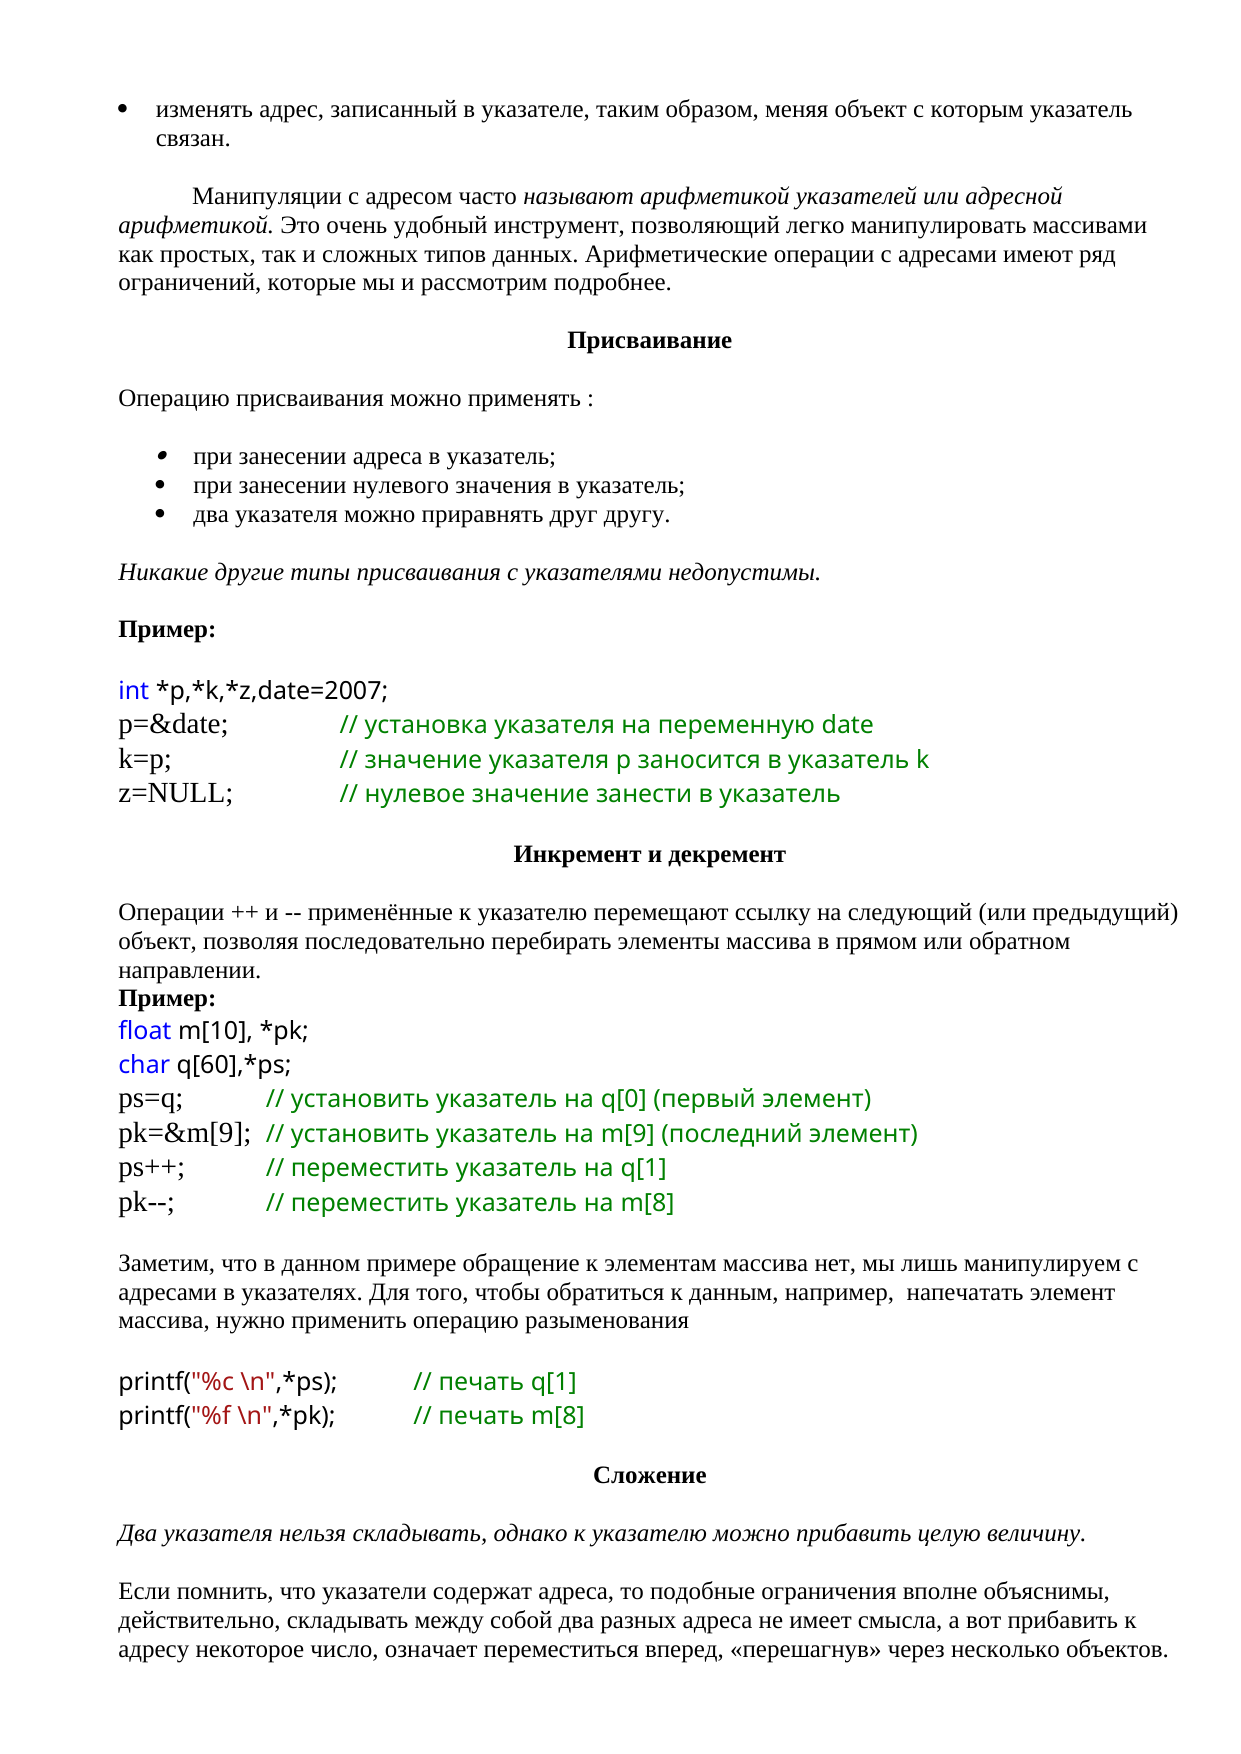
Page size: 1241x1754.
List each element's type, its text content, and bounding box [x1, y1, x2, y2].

text Операции ++ и -- применённые к указателю перемещают ссылку на следующий (или предыдущий) объект, позволяя последовательно перебирать элементы массива в прямом или обратном направлении. [118, 897, 1181, 983]
text Манипуляции с адресом часто называют арифметикой указателей или адресной арифметикой. Это очень удобный инструмент, позволяющий легко манипулировать массивами как простых, так и сложных типов данных. Арифметические операции с адресами имеют ряд ограничений, которые мы и рассмотрим подробнее. [118, 181, 1181, 296]
text z=NULL; // нулевое значение занести в указатель [118, 776, 1181, 810]
text Инкремент и декремент [118, 839, 1181, 868]
text Если помнить, что указатели содержат адреса, то подобные ограничения вполне объяснимы, действительно, складывать между собой два разных адреса не имеет смысла, а вот прибавить к адресу некоторое число, означает переместиться вперед, «перешагнув» через несколько объектов. [118, 1576, 1181, 1663]
text float m[10], *pk; [118, 1012, 1181, 1046]
list при занесении адреса в указатель; [156, 441, 1181, 470]
text k=p; // значение указателя p заносится в указатель k [118, 741, 1181, 776]
text Два указателя нельзя складывать, однако к указателю можно прибавить целую величину. [118, 1518, 1181, 1547]
text pk--; // переместить указатель на m[8] [118, 1184, 1181, 1219]
text printf("%c \n",*ps); // печать q[1] [118, 1363, 1181, 1397]
list два указателя можно приравнять друг другу. [156, 499, 1181, 527]
text Пример: [118, 614, 1181, 643]
text Пример: [118, 983, 1181, 1012]
text pk=&m[9]; // установить указатель на m[9] (последний элемент) [118, 1115, 1181, 1149]
text ps=q; // установить указатель на q[0] (первый элемент) [118, 1080, 1181, 1115]
text printf("%f \n",*pk); // печать m[8] [118, 1397, 1181, 1431]
text char q[60],*ps; [118, 1046, 1181, 1080]
text Присваивание [118, 325, 1181, 354]
text Заметим, что в данном примере обращение к элементам массива нет, мы лишь манипулируем с адресами в указателях. Для того, чтобы обратиться к данным, например, напечатать элемент массива, нужно применить операцию разыменования [118, 1248, 1181, 1334]
list изменять адрес, записанный в указателе, таким образом, меняя объект с которым указатель связан. [118, 94, 1181, 152]
text ps++; // переместить указатель на q[1] [118, 1149, 1181, 1184]
list при занесении нулевого значения в указатель; [156, 470, 1181, 499]
text int *p,*k,*z,date=2007; [118, 672, 1181, 706]
text Сложение [118, 1461, 1181, 1489]
text p=&date; // установка указателя на переменную date [118, 706, 1181, 741]
text Никакие другие типы присваивания с указателями недопустимы. [118, 557, 1181, 585]
text Операцию присваивания можно применять : [118, 383, 1181, 412]
